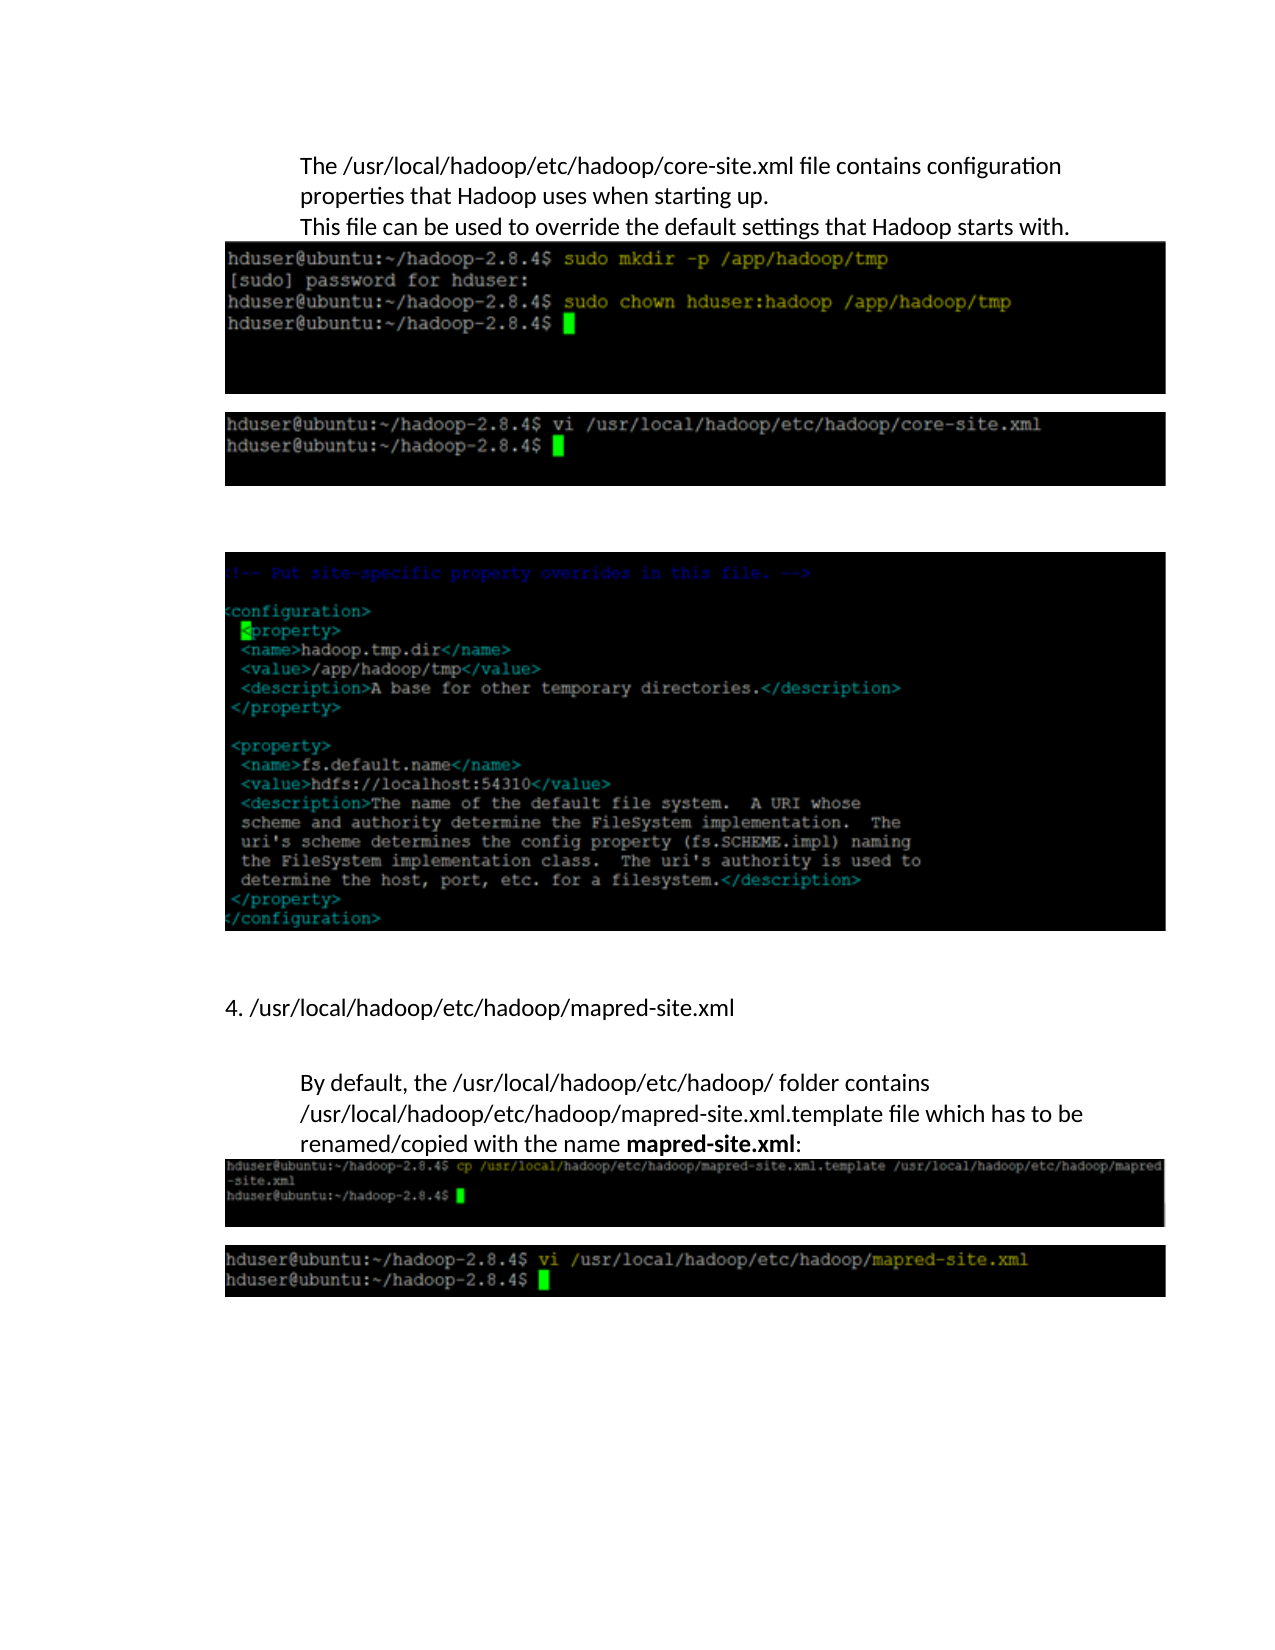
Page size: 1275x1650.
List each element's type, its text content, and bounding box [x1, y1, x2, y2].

text 4. /usr/local/hadoop/etc/hadoop/mapred-site.xml [225, 992, 1125, 1022]
text By default, the /usr/local/hadoop/etc/hadoop/ folder contains /usr/local/hadoop/etc/hadoop/mapred-site.xml.template file which has to be renamed/copied with the name mapred-site.xml: [300, 1067, 1125, 1159]
text The /usr/local/hadoop/etc/hadoop/core-site.xml file contains configuration properties that Hadoop uses when starting up. This file can be used to override the default settings that Hadoop starts with. [300, 150, 1125, 241]
picture [225, 1245, 1166, 1297]
picture [225, 412, 1166, 486]
picture [225, 1159, 1166, 1227]
picture [225, 241, 1166, 394]
picture [225, 552, 1166, 931]
